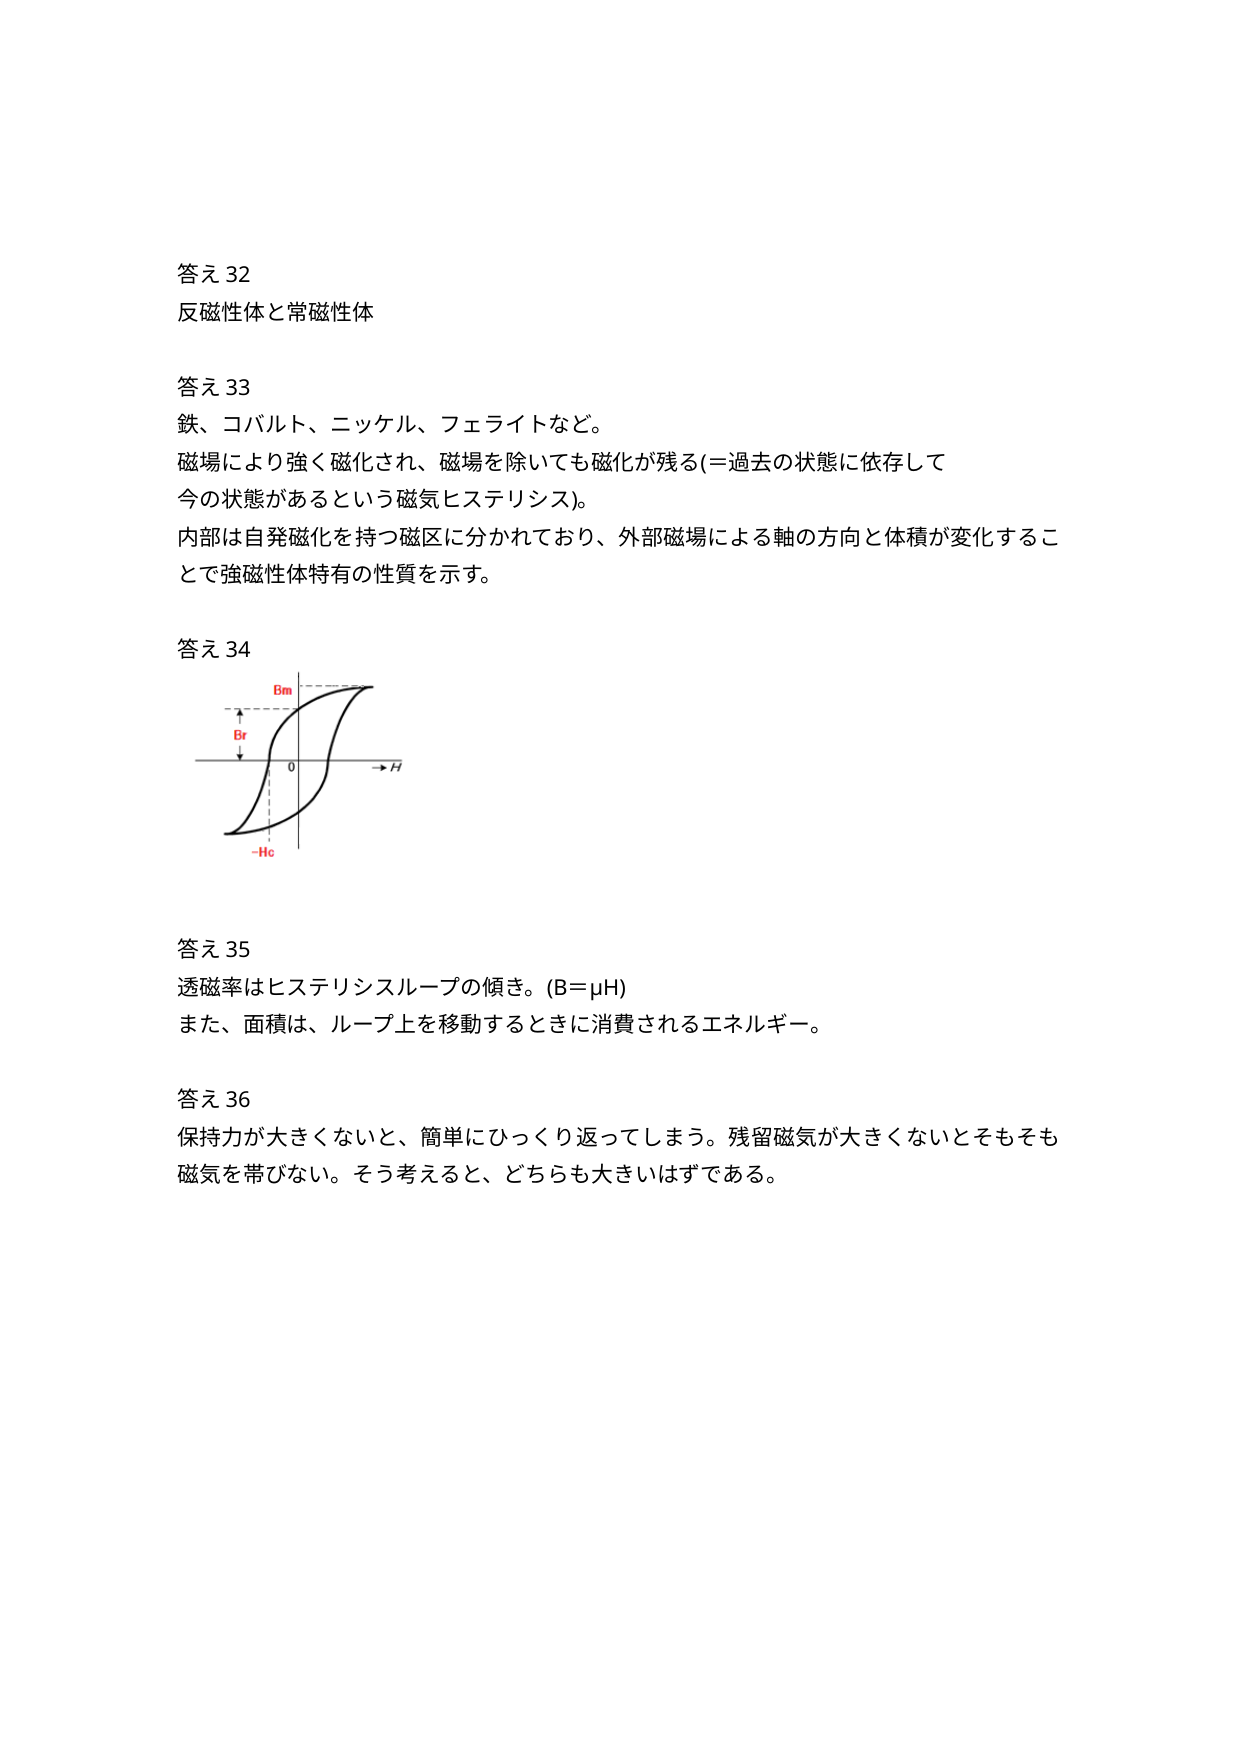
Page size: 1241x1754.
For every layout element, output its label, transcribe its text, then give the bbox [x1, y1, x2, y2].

text 保持力が大きくないと、簡単にひっくり返ってしまう。残留磁気が大きくないとそもそも磁気を帯びない。そう考えると、どちらも大きいはずである。 [177, 1117, 1063, 1192]
text 鉄、コバルト、ニッケル、フェライトなど。 [177, 404, 1063, 442]
picture [177, 666, 423, 860]
text 答え36 [177, 1079, 1063, 1117]
text 答え32 [177, 254, 1063, 292]
text 内部は自発磁化を持つ磁区に分かれており、外部磁場による軸の方向と体積が変化することで強磁性体特有の性質を示す。 [177, 517, 1063, 592]
text また、面積は、ループ上を移動するときに消費されるエネルギー。 [177, 1004, 1063, 1042]
text 答え33 [177, 367, 1063, 404]
text 透磁率はヒステリシスループの傾き。(B＝μH) [177, 967, 1063, 1004]
text 今の状態があるという磁気ヒステリシス)。 [177, 479, 1063, 517]
text 磁場により強く磁化され、磁場を除いても磁化が残る(＝過去の状態に依存して [177, 442, 1063, 479]
text 答え34 [177, 629, 1063, 667]
text 答え35 [177, 929, 1063, 967]
text 反磁性体と常磁性体 [177, 292, 1063, 329]
